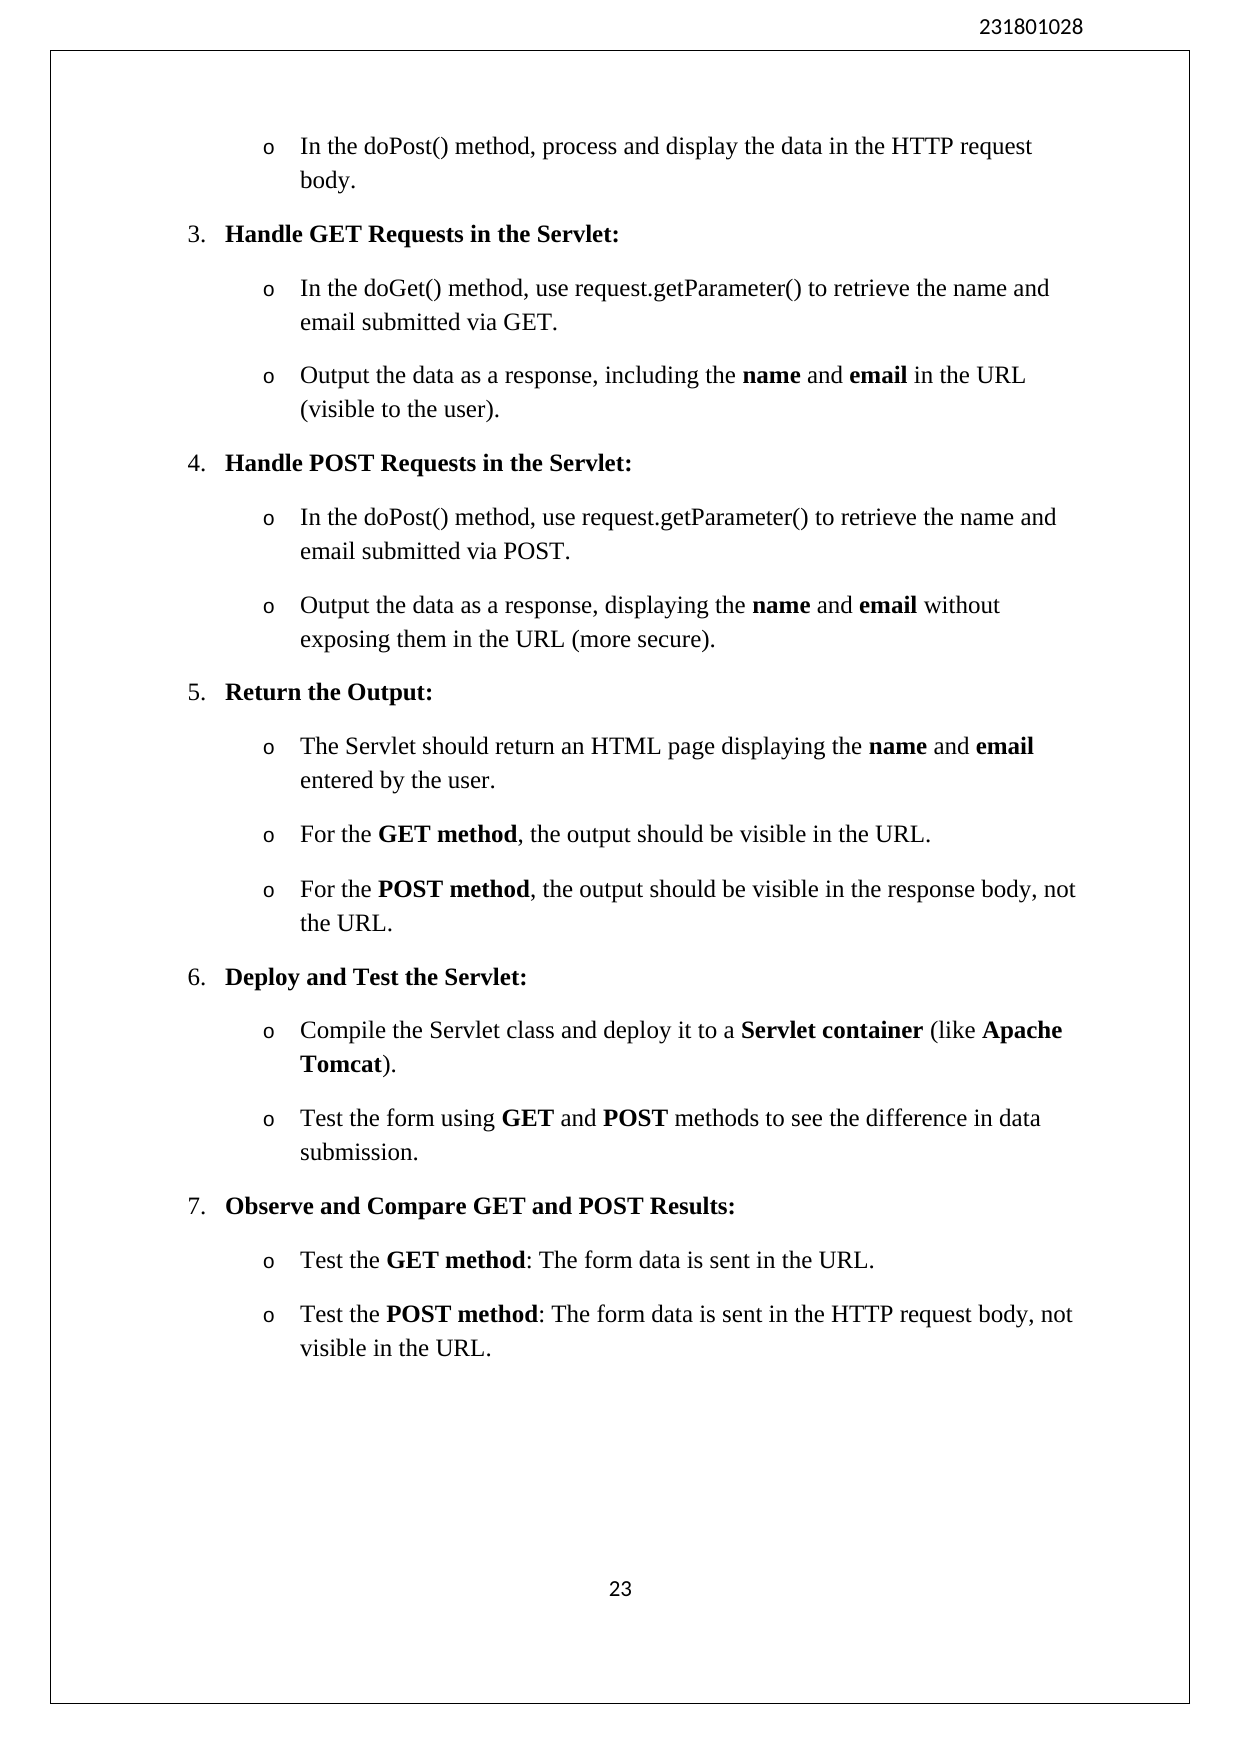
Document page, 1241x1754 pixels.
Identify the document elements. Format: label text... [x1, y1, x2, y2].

list The Servlet should return an HTML page displaying the name and email entered by the user. [262, 731, 1090, 794]
list For the POST method, the output should be visible in the response body, not the URL. [262, 874, 1090, 936]
list Test the POST method: The form data is sent in the HTTP request body, not visible in the URL. [262, 1299, 1090, 1362]
list Test the GET method: The form data is sent in the URL. [262, 1245, 1090, 1274]
list In the doPost() method, use request.getParameter() to retrieve the name and email submitted via POST. [262, 502, 1090, 565]
list In the doPost() method, process and display the data in the HTTP request body. [262, 131, 1090, 194]
list Compile the Servlet class and deploy it to a Servlet container (like Apache Tomcat). [262, 1015, 1090, 1078]
list In the doGet() method, use request.getParameter() to retrieve the name and email submitted via GET. [262, 273, 1090, 335]
list Deploy and Test the Servlet: [187, 962, 1090, 990]
list Test the form using GET and POST methods to see the difference in data submission. [262, 1103, 1090, 1166]
list Handle GET Requests in the Servlet: [187, 219, 1090, 248]
list Output the data as a response, displaying the name and email without exposing them in the URL (more secure). [262, 590, 1090, 652]
list For the GET method, the output should be visible in the URL. [262, 819, 1090, 849]
list Observe and Compare GET and POST Results: [187, 1191, 1090, 1219]
list Handle POST Requests in the Servlet: [187, 448, 1090, 477]
list Output the data as a response, including the name and email in the URL (visible to the user). [262, 361, 1090, 423]
list Return the Output: [187, 677, 1090, 706]
